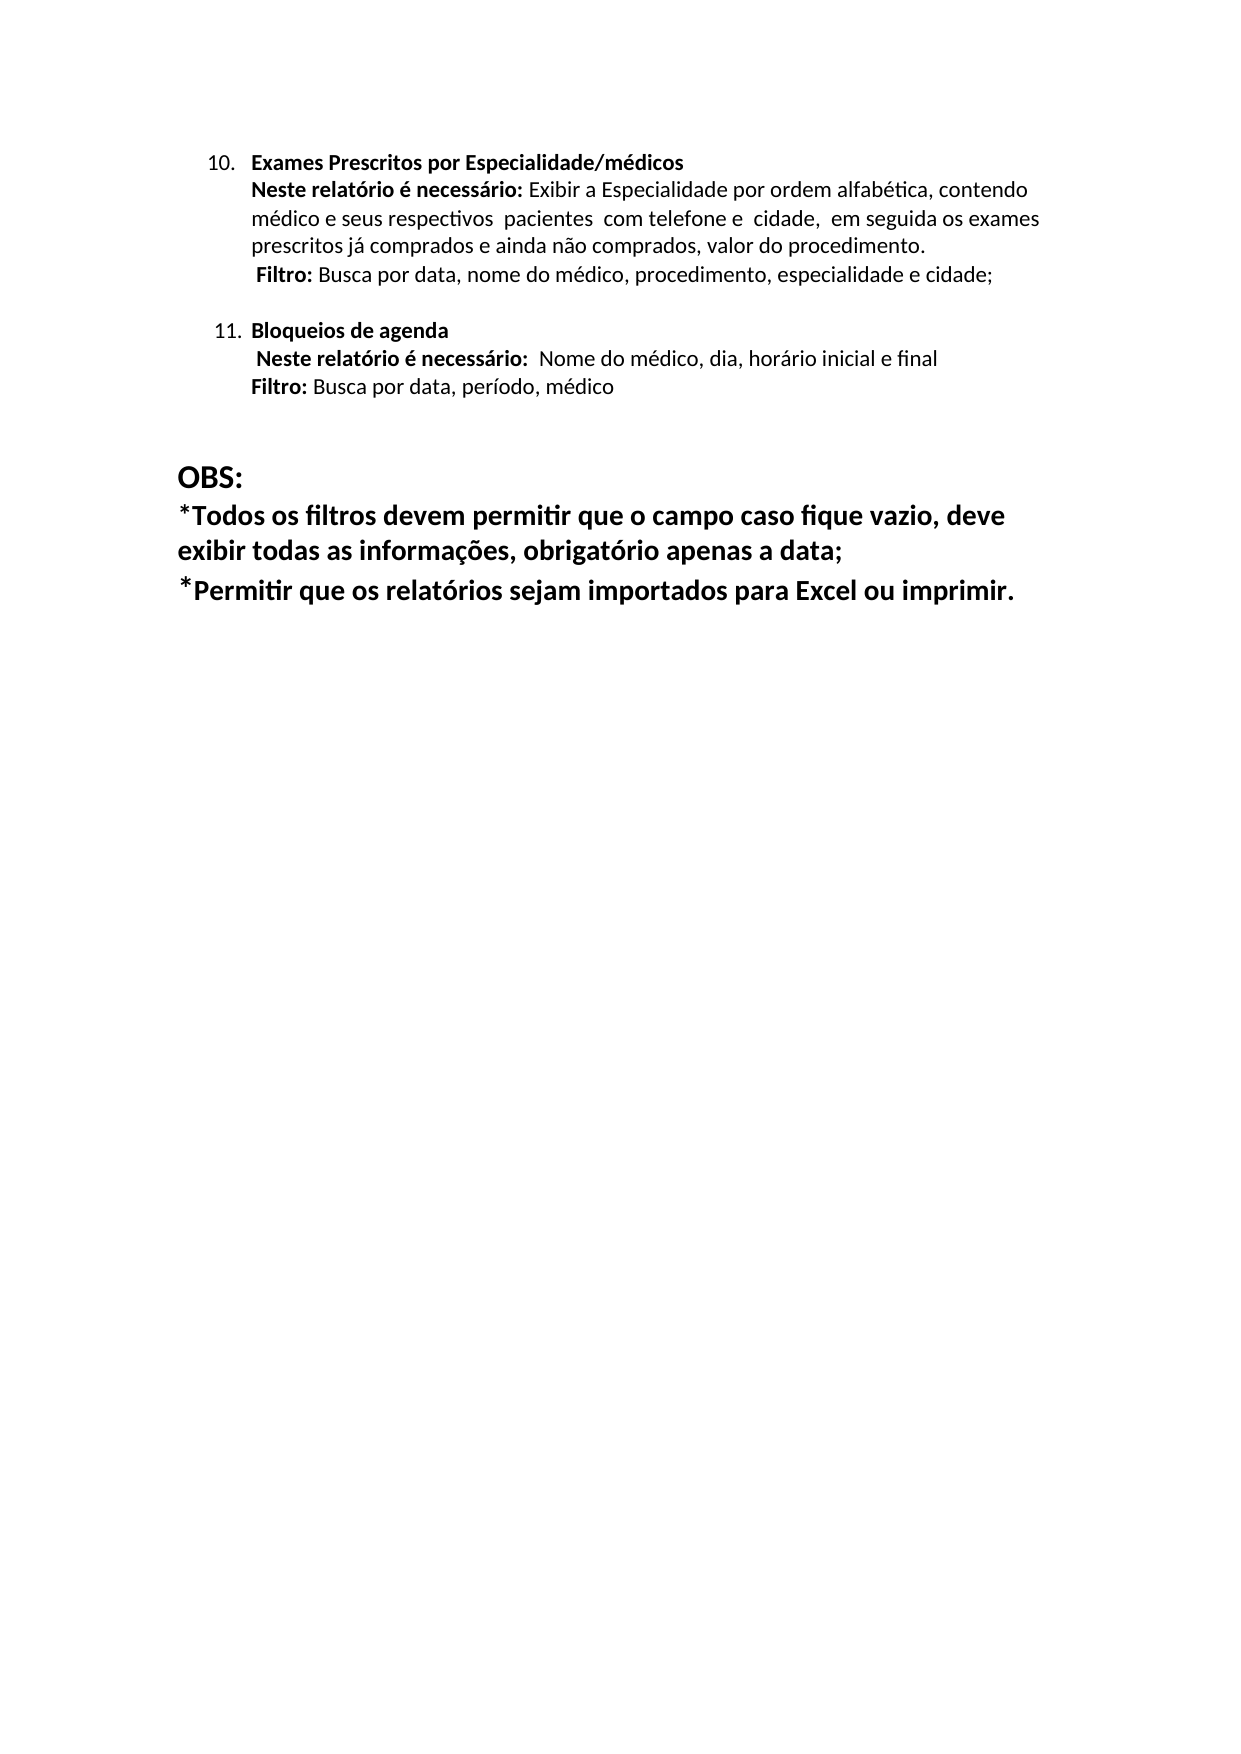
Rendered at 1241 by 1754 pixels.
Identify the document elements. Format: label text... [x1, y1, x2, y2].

text OBS: *Todos os filtros devem permitir que o campo caso fique vazio, deve exibir todas as informações, obrigatório apenas a data; *Permitir que os relatórios sejam importados para Excel ou imprimir. [177, 456, 1063, 608]
list Exames Prescritos por Especialidade/médicos Neste relatório é necessário: Exibir a Especialidade por ordem alfabética, contendo médico e seus respectivos pacientes com telefone e cidade, em seguida os exames prescritos já comprados e ainda não comprados, valor do procedimento. [207, 148, 1063, 260]
text Filtro: Busca por data, período, médico [251, 372, 1063, 400]
list Bloqueios de agenda [213, 316, 1063, 344]
text Filtro: Busca por data, nome do médico, procedimento, especialidade e cidade; [251, 260, 1063, 288]
text Neste relatório é necessário: Nome do médico, dia, horário inicial e final [251, 344, 1063, 372]
